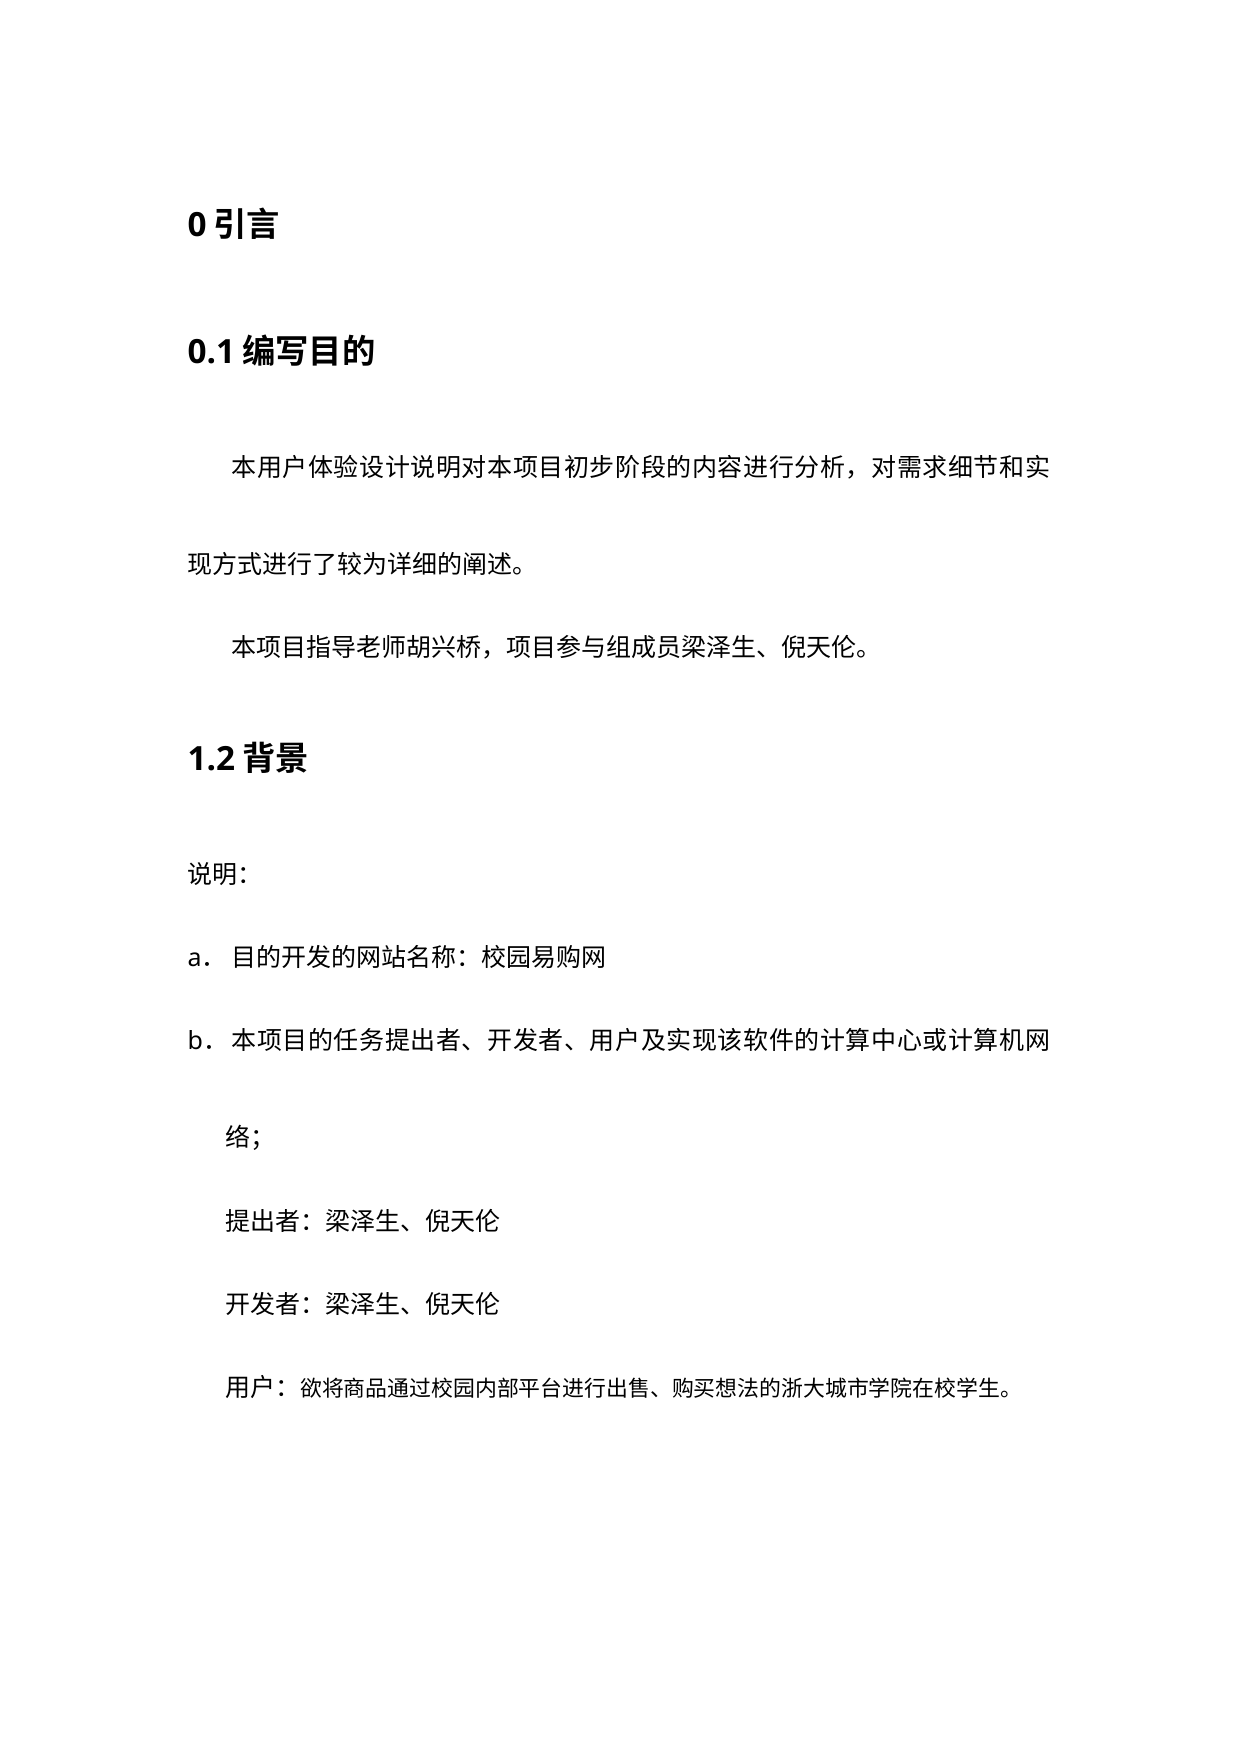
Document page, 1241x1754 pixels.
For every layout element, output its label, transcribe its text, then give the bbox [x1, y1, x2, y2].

subtitle 0.1编写目的 [187, 316, 1053, 381]
text 本项目指导老师胡兴桥，项目参与组成员梁泽生、倪天伦。 [187, 613, 1053, 678]
text 用户：欲将商品通过校园内部平台进行出售、购买想法的浙大城市学院在校学生。 [225, 1353, 1053, 1418]
subtitle 0引言 [187, 189, 1053, 254]
text 开发者：梁泽生、倪天伦 [225, 1270, 1053, 1335]
list 目的开发的网站名称：校园易购网 [187, 923, 1053, 988]
list 本项目的任务提出者、开发者、用户及实现该软件的计算中心或计算机网络； [187, 1006, 1053, 1168]
text 本用户体验设计说明对本项目初步阶段的内容进行分析，对需求细节和实现方式进行了较为详细的阐述。 [187, 433, 1053, 595]
subtitle 1.2背景 [187, 723, 1053, 788]
text 说明： [187, 840, 1053, 905]
text 提出者：梁泽生、倪天伦 [225, 1187, 1053, 1252]
